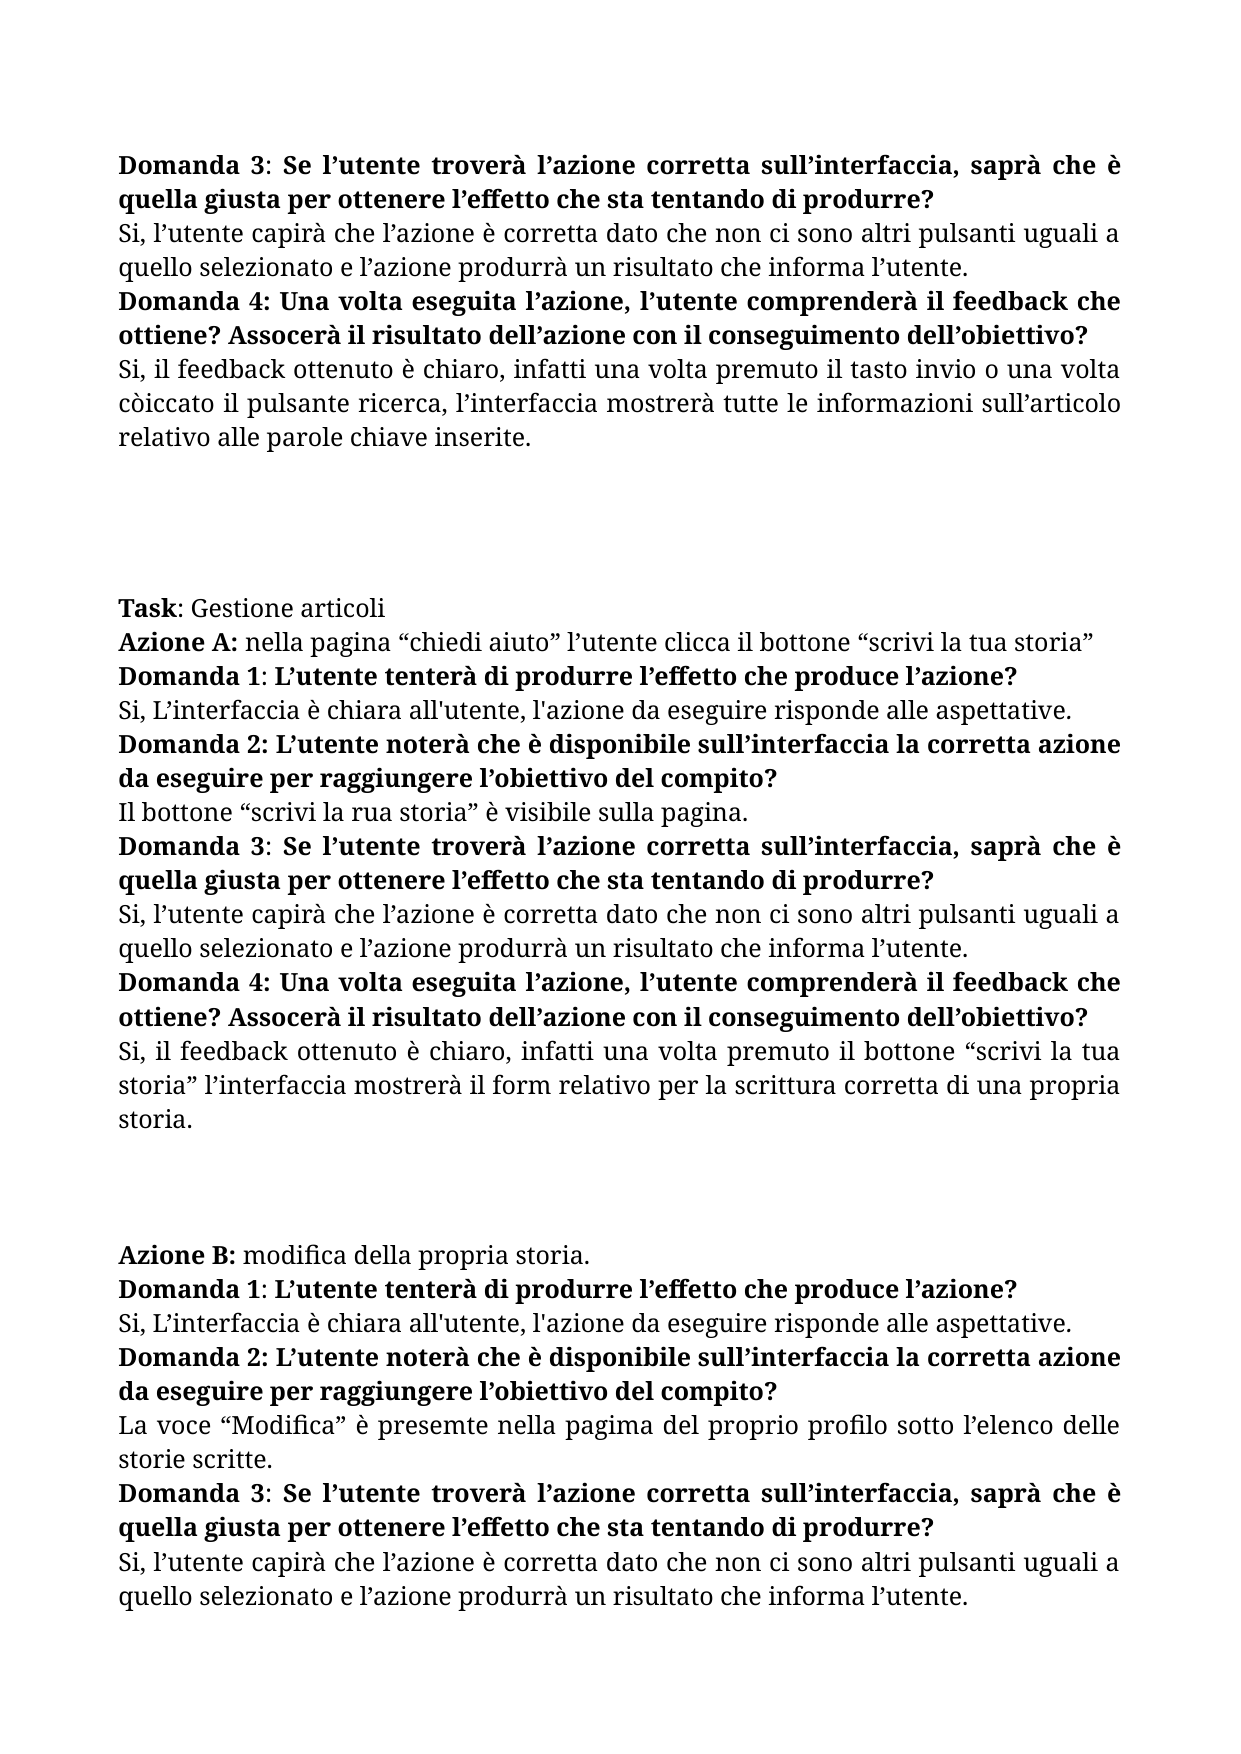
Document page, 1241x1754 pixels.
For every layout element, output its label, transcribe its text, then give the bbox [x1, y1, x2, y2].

text Si, il feedback ottenuto è chiaro, infatti una volta premuto il tasto invio o una volta còiccato il pulsante ricerca, l’interfaccia mostrerà tutte le informazioni sull’articolo relativo alle parole chiave inserite. [118, 352, 1122, 454]
text Si, l’utente capirà che l’azione è corretta dato che non ci sono altri pulsanti uguali a quello selezionato e l’azione produrrà un risultato che informa l’utente. [118, 1544, 1122, 1612]
text Domanda 3: Se l’utente troverà l’azione corretta sull’interfaccia, saprà che è quella giusta per ottenere l’effetto che sta tentando di produrre? [118, 1476, 1122, 1544]
text Si, l’utente capirà che l’azione è corretta dato che non ci sono altri pulsanti uguali a quello selezionato e l’azione produrrà un risultato che informa l’utente. [118, 216, 1122, 284]
text Task: Gestione articoli [118, 590, 1122, 624]
text La voce “Modifica” è presemte nella pagima del proprio profilo sotto l’elenco delle storie scritte. [118, 1408, 1122, 1476]
text Domanda 4: Una volta eseguita l’azione, l’utente comprenderà il feedback che ottiene? Assocerà il risultato dell’azione con il conseguimento dell’obiettivo? [118, 284, 1122, 352]
text Domanda 3: Se l’utente troverà l’azione corretta sull’interfaccia, saprà che è quella giusta per ottenere l’effetto che sta tentando di produrre? [118, 148, 1122, 216]
text Domanda 3: Se l’utente troverà l’azione corretta sull’interfaccia, saprà che è quella giusta per ottenere l’effetto che sta tentando di produrre? [118, 829, 1122, 897]
text Si, il feedback ottenuto è chiaro, infatti una volta premuto il bottone “scrivi la tua storia” l’interfaccia mostrerà il form relativo per la scrittura corretta di una propria storia. [118, 1033, 1122, 1135]
text Domanda 1: L’utente tenterà di produrre l’effetto che produce l’azione? [118, 1272, 1122, 1306]
text Il bottone “scrivi la rua storia” è visibile sulla pagina. [118, 795, 1122, 829]
text Domanda 4: Una volta eseguita l’azione, l’utente comprenderà il feedback che ottiene? Assocerà il risultato dell’azione con il conseguimento dell’obiettivo? [118, 965, 1122, 1033]
text Domanda 2: L’utente noterà che è disponibile sull’interfaccia la corretta azione da eseguire per raggiungere l’obiettivo del compito? [118, 1340, 1122, 1408]
text Si, L’interfaccia è chiara all'utente, l'azione da eseguire risponde alle aspettative. [118, 693, 1122, 727]
text Azione A: nella pagina “chiedi aiuto” l’utente clicca il bottone “scrivi la tua storia” [118, 624, 1122, 658]
text Azione B: modifica della propria storia. [118, 1238, 1122, 1272]
text Domanda 2: L’utente noterà che è disponibile sull’interfaccia la corretta azione da eseguire per raggiungere l’obiettivo del compito? [118, 727, 1122, 795]
text Si, l’utente capirà che l’azione è corretta dato che non ci sono altri pulsanti uguali a quello selezionato e l’azione produrrà un risultato che informa l’utente. [118, 897, 1122, 965]
text Si, L’interfaccia è chiara all'utente, l'azione da eseguire risponde alle aspettative. [118, 1306, 1122, 1340]
text Domanda 1: L’utente tenterà di produrre l’effetto che produce l’azione? [118, 658, 1122, 693]
